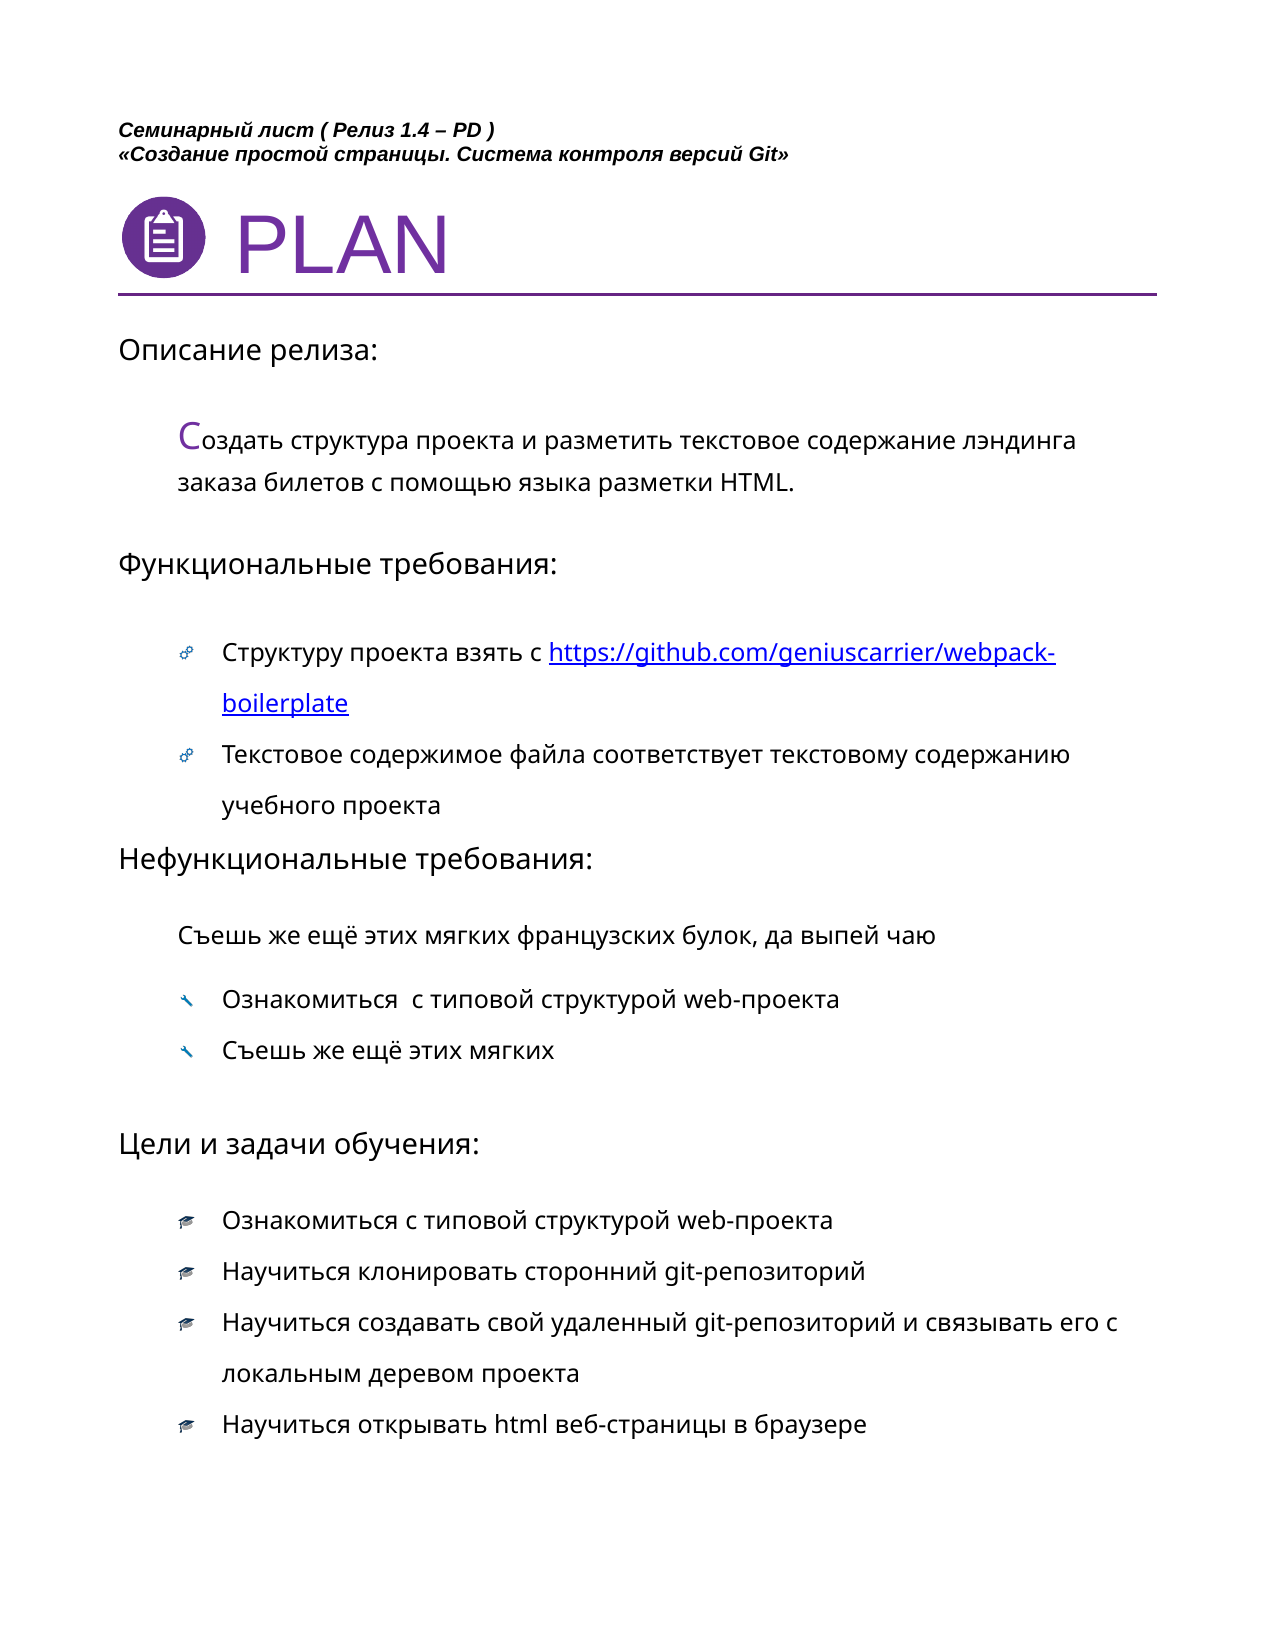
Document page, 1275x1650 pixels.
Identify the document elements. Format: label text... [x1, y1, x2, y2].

picture [178, 1315, 195, 1332]
text Функциональные требования: [118, 543, 1157, 583]
picture [178, 1213, 195, 1230]
text PLAN [118, 196, 1157, 293]
list Структуру проекта взять с https://github.com/geniuscarrier/webpack-boilerplate [177, 634, 1157, 719]
picture [178, 644, 195, 661]
text Создать структура проекта и разметить текстовое содержание лэндинга заказа билетов с помощью языка разметки HTML. [177, 409, 1157, 499]
text Съешь же ещё этих мягких французских булок, да выпей чаю [177, 918, 1157, 952]
text Нефункциональные требования: [118, 838, 1157, 878]
picture [178, 746, 195, 764]
picture [178, 992, 195, 1009]
picture [178, 1043, 195, 1060]
picture [178, 1417, 195, 1434]
list Текстовое содержимое файла соответствует текстовому содержанию учебного проекта [177, 736, 1157, 821]
picture [178, 1264, 195, 1281]
list Научиться открывать html веб-страницы в браузере [177, 1407, 1157, 1441]
picture [121, 195, 207, 280]
list Ознакомиться с типовой структурой web-проекта [177, 982, 1157, 1016]
list Научиться клонировать сторонний git-репозиторий [177, 1254, 1157, 1288]
text Цели и задачи обучения: [118, 1124, 1157, 1163]
list Съешь же ещё этих мягких [177, 1033, 1157, 1067]
list Ознакомиться с типовой структурой web-проекта [177, 1203, 1157, 1237]
text Описание релиза: [118, 329, 1157, 369]
list Научиться создавать свой удаленный git-репозиторий и связывать его с локальным деревом проекта [177, 1305, 1157, 1390]
